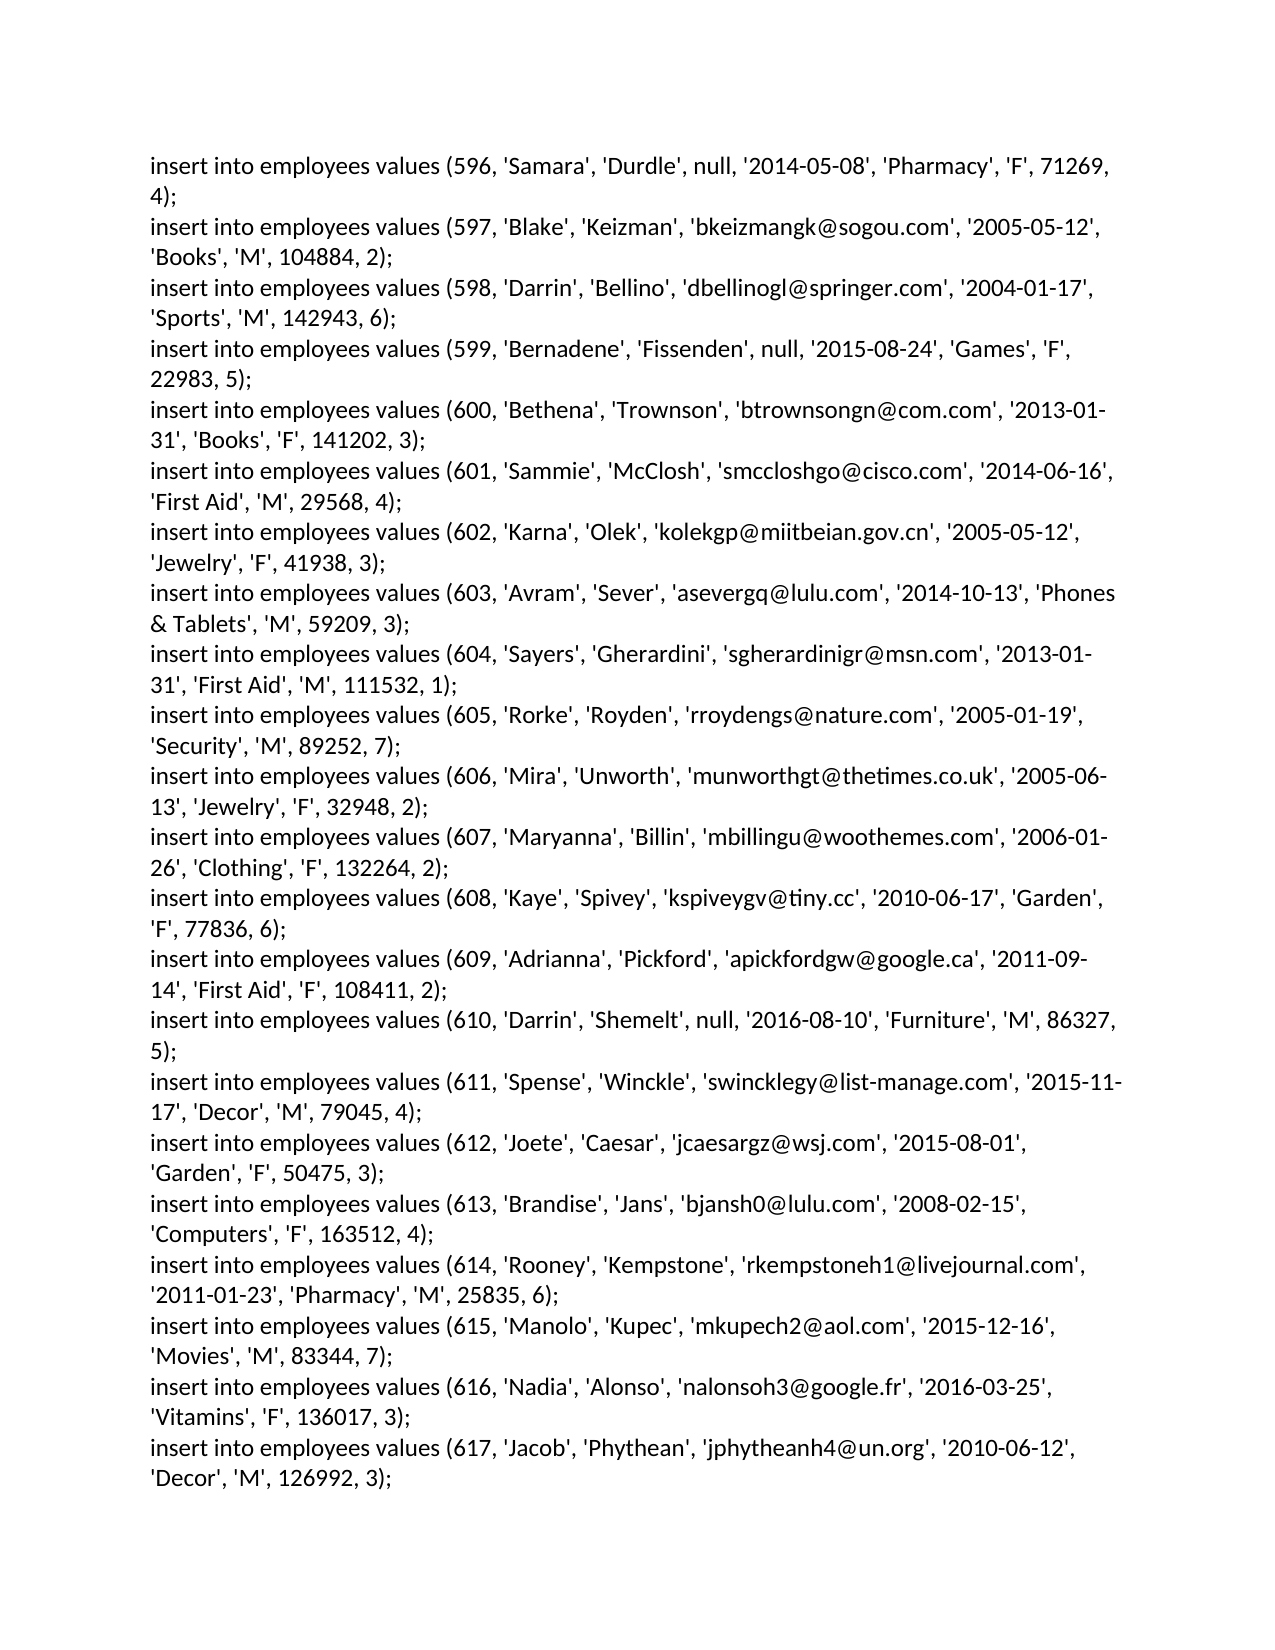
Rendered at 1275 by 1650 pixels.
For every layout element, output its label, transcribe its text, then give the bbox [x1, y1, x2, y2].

text insert into employees values (600, 'Bethena', 'Trownson', 'btrownsongn@com.com', '2013-01-31', 'Books', 'F', 141202, 3); [150, 394, 1125, 455]
text insert into employees values (602, 'Karna', 'Olek', 'kolekgp@miitbeian.gov.cn', '2005-05-12', 'Jewelry', 'F', 41938, 3); [150, 516, 1125, 577]
text insert into employees values (604, 'Sayers', 'Gherardini', 'sgherardinigr@msn.com', '2013-01-31', 'First Aid', 'M', 111532, 1); [150, 638, 1125, 699]
text insert into employees values (614, 'Rooney', 'Kempstone', 'rkempstoneh1@livejournal.com', '2011-01-23', 'Pharmacy', 'M', 25835, 6); [150, 1249, 1125, 1310]
text insert into employees values (613, 'Brandise', 'Jans', 'bjansh0@lulu.com', '2008-02-15', 'Computers', 'F', 163512, 4); [150, 1188, 1125, 1249]
text insert into employees values (607, 'Maryanna', 'Billin', 'mbillingu@woothemes.com', '2006-01-26', 'Clothing', 'F', 132264, 2); [150, 821, 1125, 882]
text insert into employees values (599, 'Bernadene', 'Fissenden', null, '2015-08-24', 'Games', 'F', 22983, 5); [150, 333, 1125, 394]
text insert into employees values (612, 'Joete', 'Caesar', 'jcaesargz@wsj.com', '2015-08-01', 'Garden', 'F', 50475, 3); [150, 1127, 1125, 1188]
text insert into employees values (605, 'Rorke', 'Royden', 'rroydengs@nature.com', '2005-01-19', 'Security', 'M', 89252, 7); [150, 699, 1125, 760]
text insert into employees values (601, 'Sammie', 'McClosh', 'smccloshgo@cisco.com', '2014-06-16', 'First Aid', 'M', 29568, 4); [150, 455, 1125, 516]
text insert into employees values (610, 'Darrin', 'Shemelt', null, '2016-08-10', 'Furniture', 'M', 86327, 5); [150, 1004, 1125, 1066]
text insert into employees values (616, 'Nadia', 'Alonso', 'nalonsoh3@google.fr', '2016-03-25', 'Vitamins', 'F', 136017, 3); [150, 1371, 1125, 1432]
text insert into employees values (609, 'Adrianna', 'Pickford', 'apickfordgw@google.ca', '2011-09-14', 'First Aid', 'F', 108411, 2); [150, 943, 1125, 1004]
text insert into employees values (597, 'Blake', 'Keizman', 'bkeizmangk@sogou.com', '2005-05-12', 'Books', 'M', 104884, 2); [150, 211, 1125, 272]
text insert into employees values (598, 'Darrin', 'Bellino', 'dbellinogl@springer.com', '2004-01-17', 'Sports', 'M', 142943, 6); [150, 272, 1125, 333]
text insert into employees values (603, 'Avram', 'Sever', 'asevergq@lulu.com', '2014-10-13', 'Phones & Tablets', 'M', 59209, 3); [150, 577, 1125, 638]
text insert into employees values (606, 'Mira', 'Unworth', 'munworthgt@thetimes.co.uk', '2005-06-13', 'Jewelry', 'F', 32948, 2); [150, 760, 1125, 821]
text insert into employees values (596, 'Samara', 'Durdle', null, '2014-05-08', 'Pharmacy', 'F', 71269, 4); [150, 150, 1125, 211]
text insert into employees values (617, 'Jacob', 'Phythean', 'jphytheanh4@un.org', '2010-06-12', 'Decor', 'M', 126992, 3); [150, 1432, 1125, 1493]
text insert into employees values (615, 'Manolo', 'Kupec', 'mkupech2@aol.com', '2015-12-16', 'Movies', 'M', 83344, 7); [150, 1310, 1125, 1371]
text insert into employees values (611, 'Spense', 'Winckle', 'swincklegy@list-manage.com', '2015-11-17', 'Decor', 'M', 79045, 4); [150, 1066, 1125, 1127]
text insert into employees values (608, 'Kaye', 'Spivey', 'kspiveygv@tiny.cc', '2010-06-17', 'Garden', 'F', 77836, 6); [150, 882, 1125, 943]
